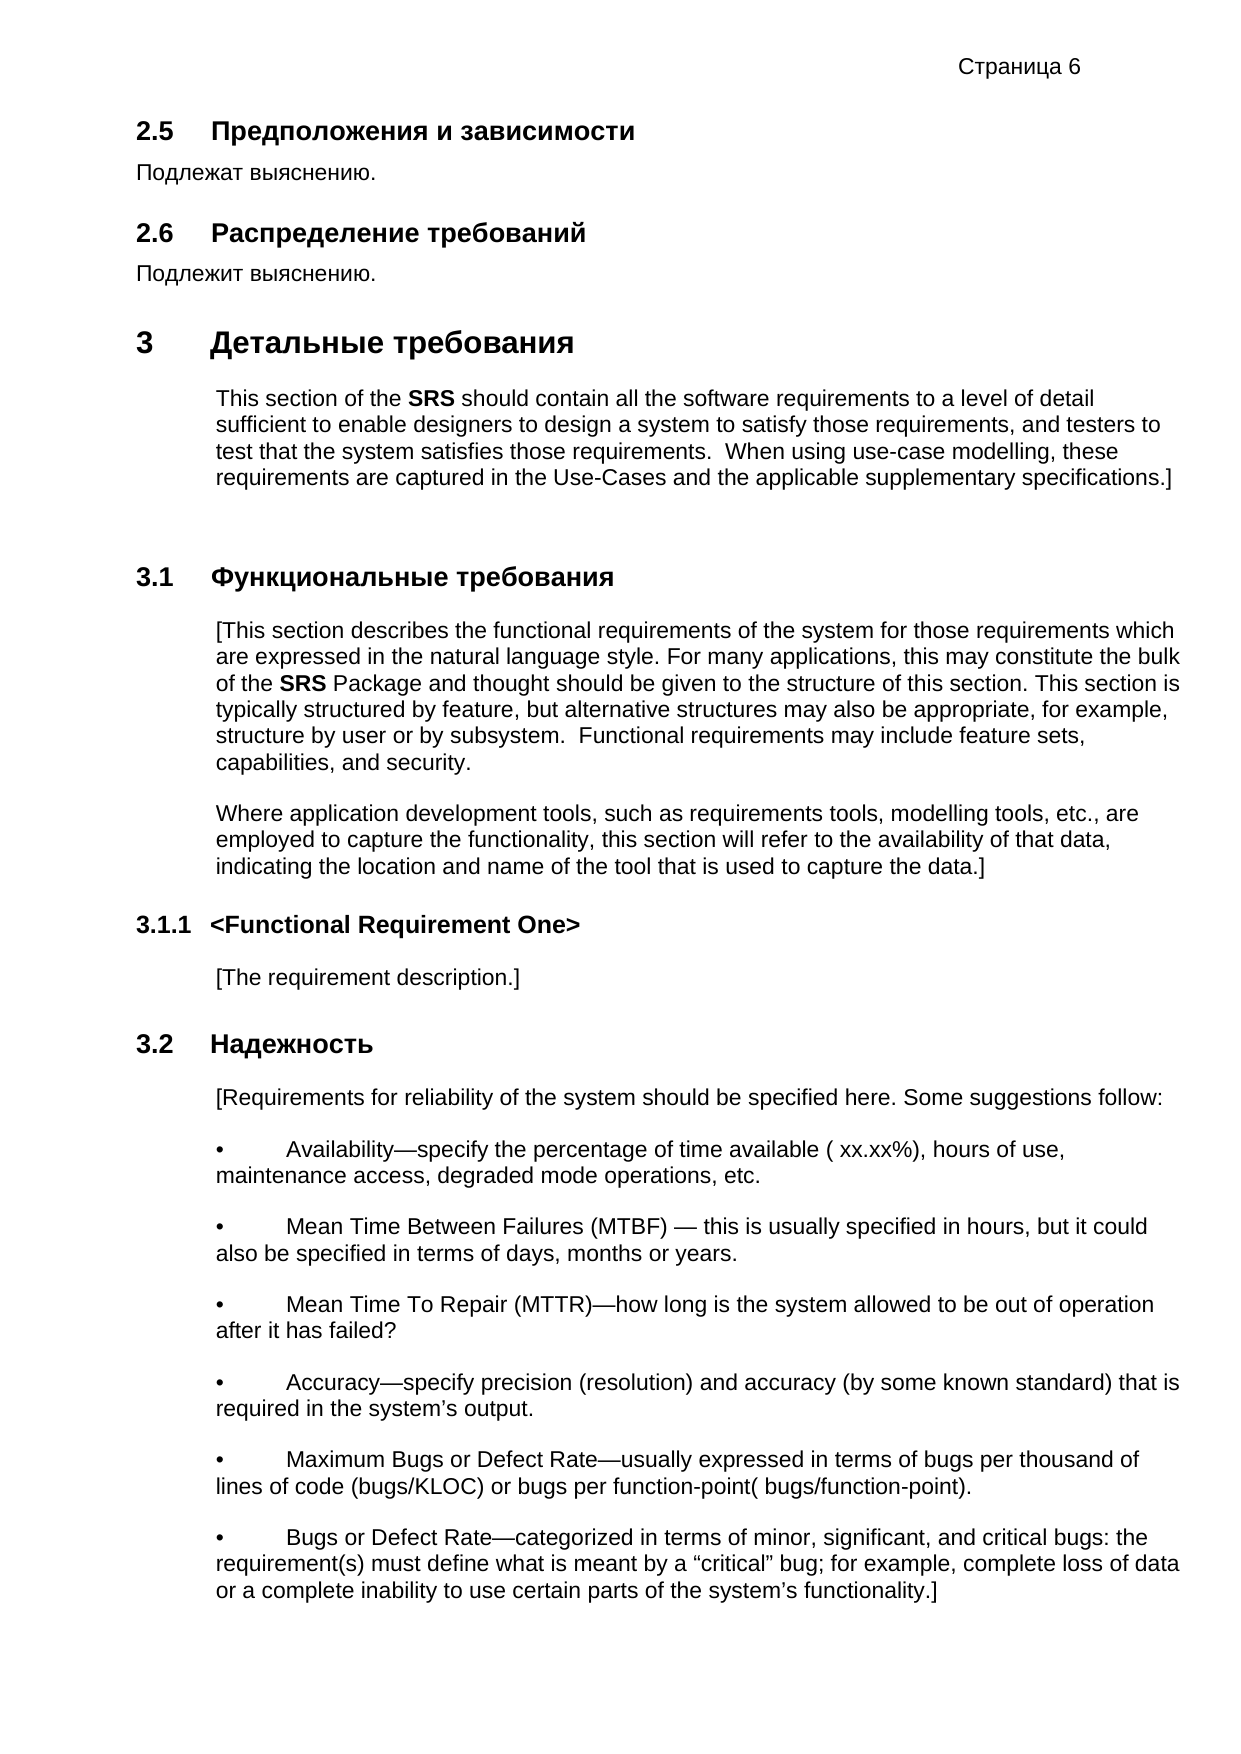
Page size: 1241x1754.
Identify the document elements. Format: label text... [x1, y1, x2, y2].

subtitle Детальные требования [136, 324, 1181, 360]
text Подлежит выяснению. [136, 260, 1181, 287]
text Подлежат выяснению. [136, 159, 1181, 185]
text • Mean Time Between Failures (MTBF) — this is usually specified in hours, but it could also be specified in terms of days, months or years. [216, 1213, 1181, 1266]
text Where application development tools, such as requirements tools, modelling tools, etc., are employed to capture the functionality, this section will refer to the availability of that data, indicating the location and name of the tool that is used to capture the data.] [216, 800, 1181, 879]
text • Bugs or Defect Rate—categorized in terms of minor, significant, and critical bugs: the requirement(s) must define what is meant by a “critical” bug; for example, complete loss of data or a complete inability to use certain parts of the system’s functionality.] [216, 1524, 1181, 1603]
subtitle Распределение требований [136, 217, 1181, 248]
text [The requirement description.] [216, 964, 1181, 990]
text [Requirements for reliability of the system should be specified here. Some suggestions follow: [216, 1084, 1181, 1111]
subtitle Предположения и зависимости [136, 115, 1181, 146]
subtitle <Functional Requirement One> [136, 910, 1181, 939]
subtitle Функциональные требования [136, 561, 1181, 592]
text This section of the SRS should contain all the software requirements to a level of detail sufficient to enable designers to design a system to satisfy those requirements, and testers to test that the system satisfies those requirements. When using use-case modelling, these requirements are captured in the Use-Cases and the applicable supplementary specifications.] [216, 385, 1181, 491]
subtitle Надежность [136, 1028, 1181, 1059]
text [This section describes the functional requirements of the system for those requirements which are expressed in the natural language style. For many applications, this may constitute the bulk of the SRS Package and thought should be given to the structure of this section. This section is typically structured by feature, but alternative structures may also be appropriate, for example, structure by user or by subsystem. Functional requirements may include feature sets, capabilities, and security. [216, 617, 1181, 775]
text • Availability—specify the percentage of time available ( xx.xx%), hours of use, maintenance access, degraded mode operations, etc. [216, 1136, 1181, 1188]
text • Maximum Bugs or Defect Rate—usually expressed in terms of bugs per thousand of lines of code (bugs/KLOC) or bugs per function-point( bugs/function-point). [216, 1446, 1181, 1499]
text • Mean Time To Repair (MTTR)—how long is the system allowed to be out of operation after it has failed? [216, 1291, 1181, 1344]
text • Accuracy—specify precision (resolution) and accuracy (by some known standard) that is required in the system’s output. [216, 1369, 1181, 1421]
